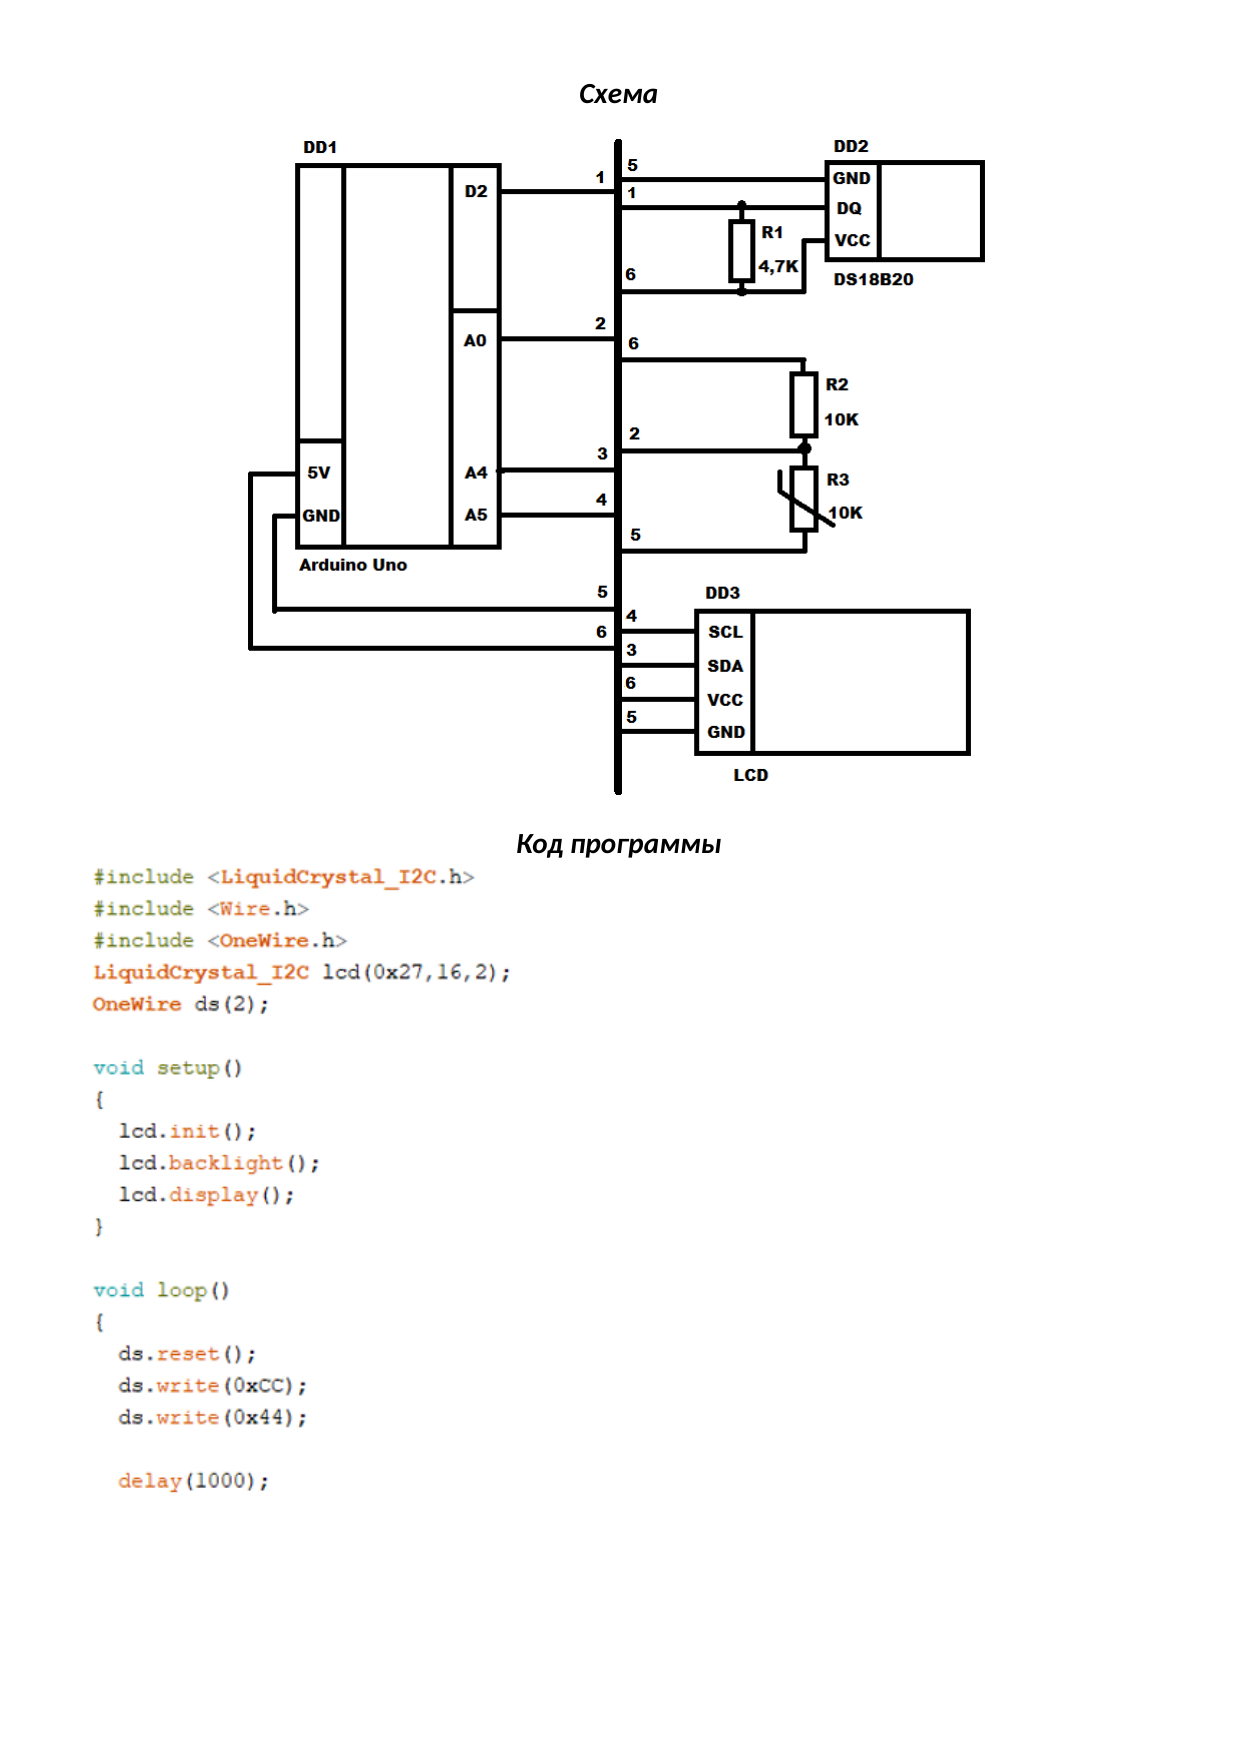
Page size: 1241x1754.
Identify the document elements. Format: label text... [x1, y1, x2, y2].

text Схема [75, 75, 1165, 111]
picture [242, 130, 998, 802]
text Код программы [75, 825, 1165, 860]
picture [75, 860, 1166, 1498]
